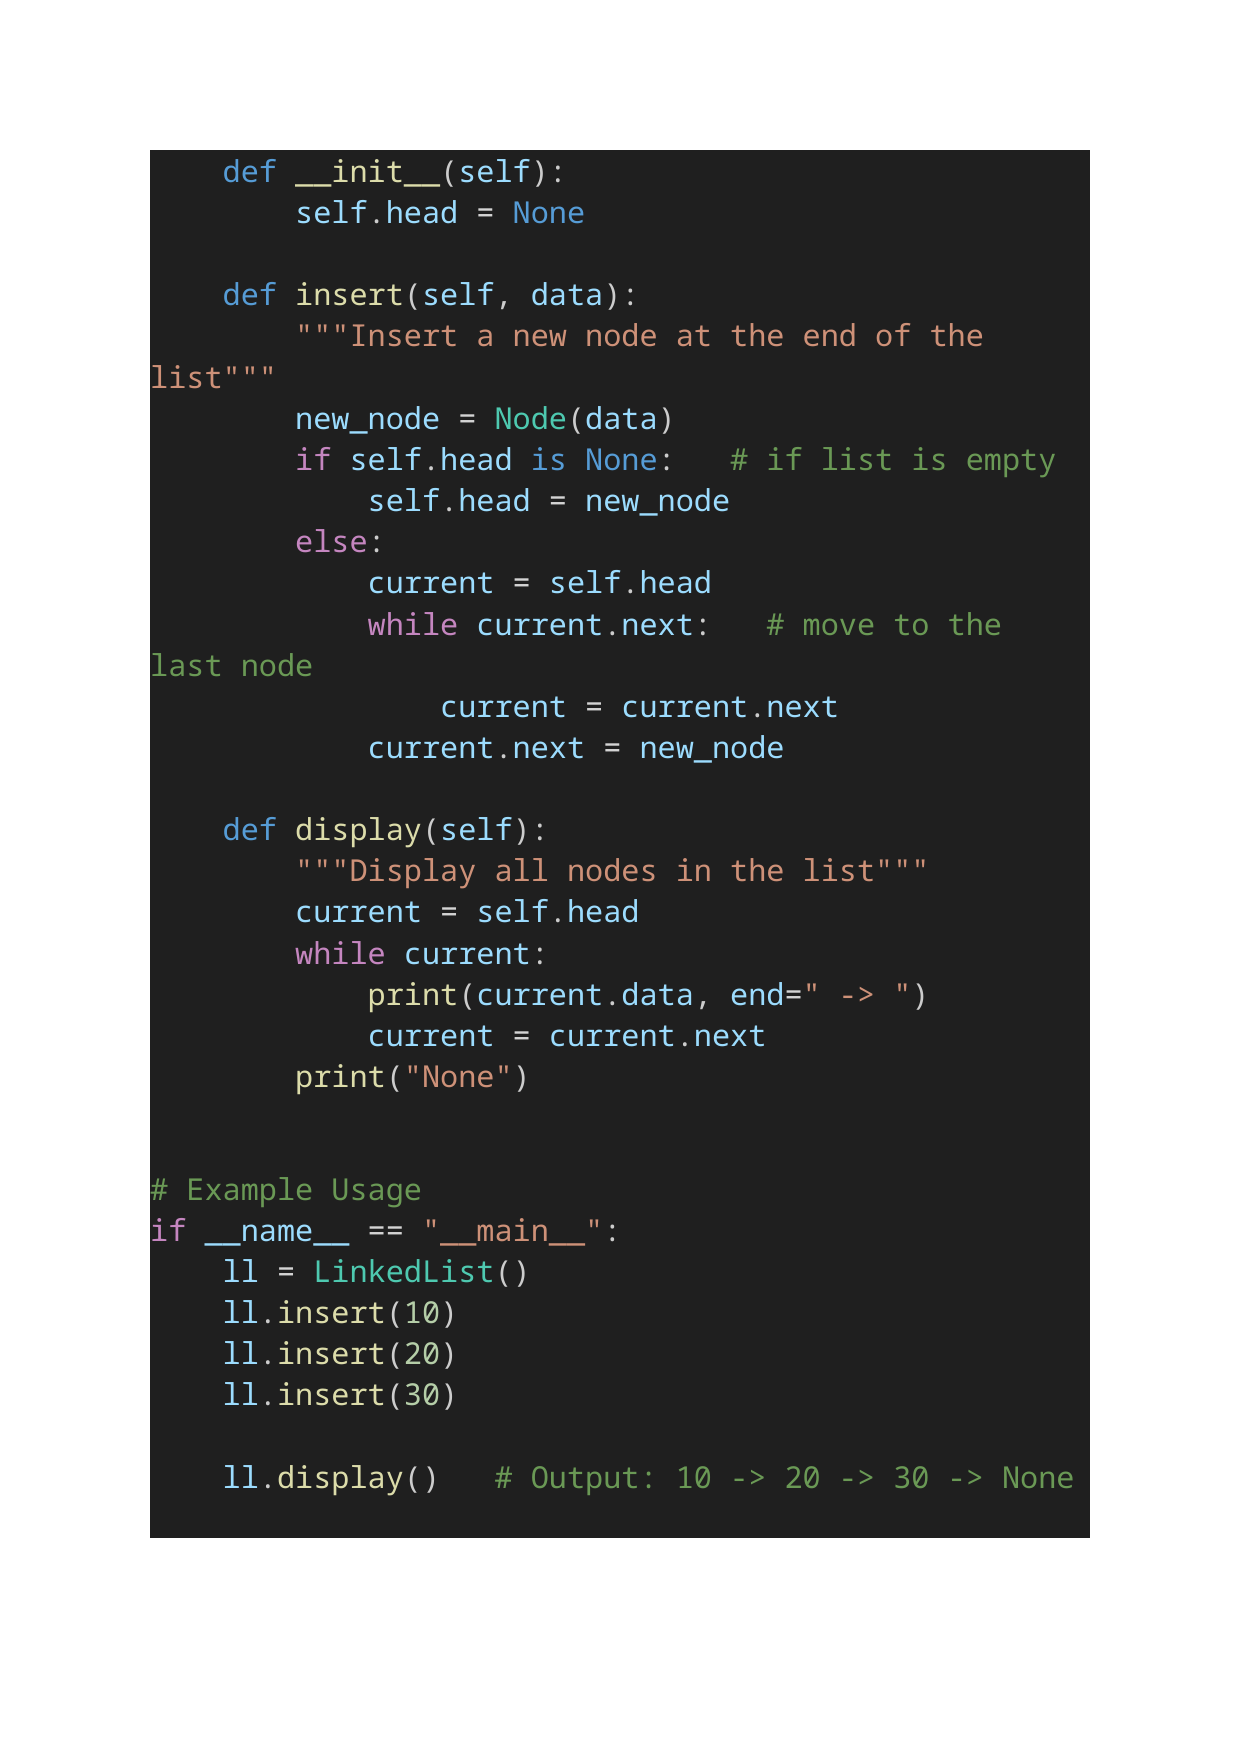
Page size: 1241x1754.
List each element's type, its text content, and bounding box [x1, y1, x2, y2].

text ll = LinkedList() [150, 1250, 1090, 1291]
text current = current.next [150, 1014, 1090, 1055]
text print(current.data, end=" -> ") [150, 973, 1090, 1014]
text else: [150, 520, 1090, 561]
text def insert(self, data): [150, 273, 1090, 314]
text while current.next: # move to the last node [150, 603, 1090, 685]
text self.head = new_node [150, 479, 1090, 520]
text # Example Usage [150, 1168, 1090, 1209]
text current.next = new_node [150, 726, 1090, 767]
text current = self.head [150, 561, 1090, 603]
text ll.insert(20) [150, 1332, 1090, 1373]
text if self.head is None: # if list is empty [150, 438, 1090, 479]
text ll.display() # Output: 10 -> 20 -> 30 -> None [150, 1456, 1090, 1497]
text if __name__ == "__main__": [150, 1209, 1090, 1250]
text while current: [150, 932, 1090, 973]
text def __init__(self): [150, 150, 1090, 191]
text """Insert a new node at the end of the list""" [150, 314, 1090, 397]
text new_node = Node(data) [150, 397, 1090, 438]
text ll.insert(30) [150, 1373, 1090, 1414]
text """Display all nodes in the list""" [150, 849, 1090, 891]
text self.head = None [150, 191, 1090, 232]
text def display(self): [150, 808, 1090, 849]
text print("None") [150, 1055, 1090, 1096]
text current = current.next [150, 685, 1090, 726]
text current = self.head [150, 891, 1090, 932]
text ll.insert(10) [150, 1291, 1090, 1332]
